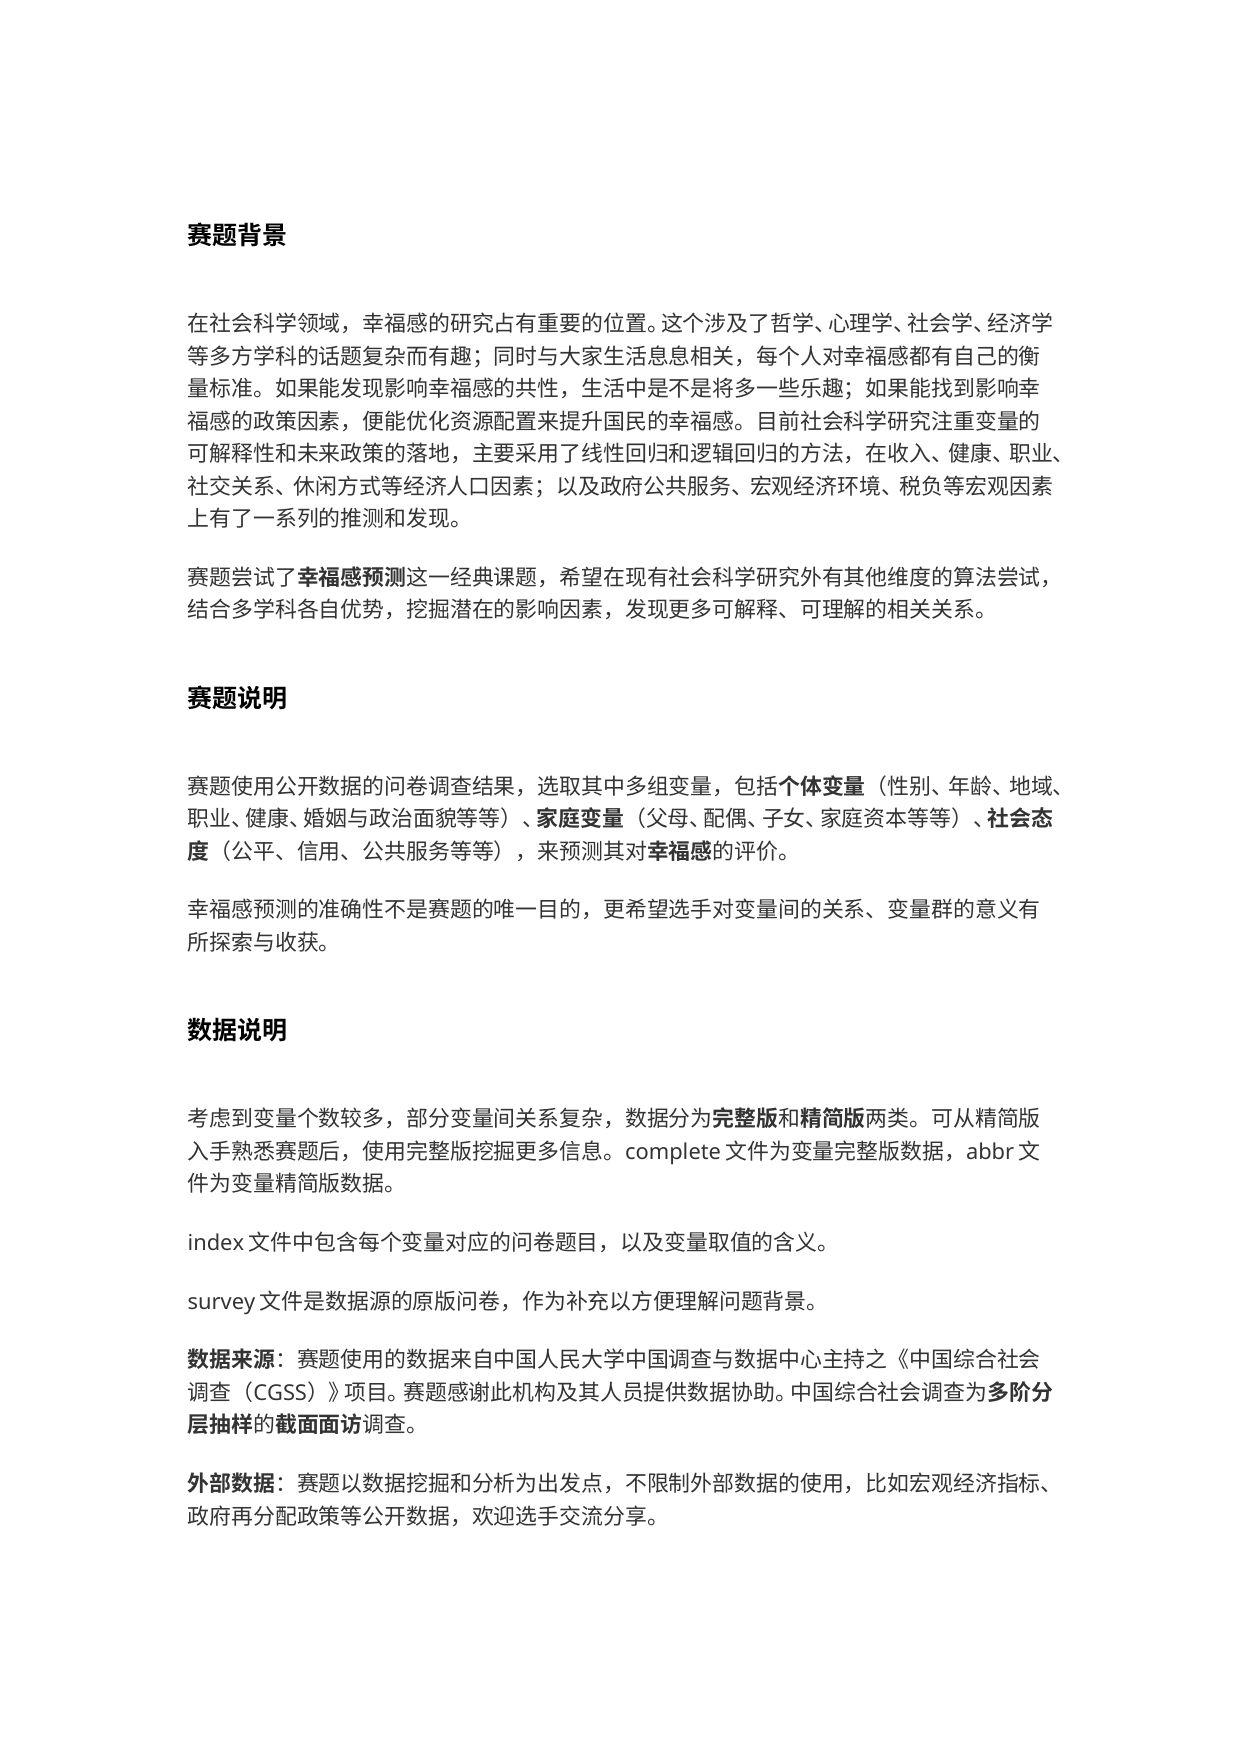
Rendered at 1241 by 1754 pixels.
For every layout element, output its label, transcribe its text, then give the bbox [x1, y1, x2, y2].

text 赛题使用公开数据的问卷调查结果，选取其中多组变量，包括个体变量（性别、年龄、地域、职业、健康、婚姻与政治面貌等等）、家庭变量（父母、配偶、子女、家庭资本等等）、社会态度（公平、信用、公共服务等等），来预测其对幸福感的评价。 [187, 768, 1053, 866]
text 在社会科学领域，幸福感的研究占有重要的位置。这个涉及了哲学、心理学、社会学、经济学等多方学科的话题复杂而有趣；同时与大家生活息息相关，每个人对幸福感都有自己的衡量标准。如果能发现影响幸福感的共性，生活中是不是将多一些乐趣；如果能找到影响幸福感的政策因素，便能优化资源配置来提升国民的幸福感。目前社会科学研究注重变量的可解释性和未来政策的落地，主要采用了线性回归和逻辑回归的方法，在收入、健康、职业、社交关系、休闲方式等经济人口因素；以及政府公共服务、宏观经济环境、税负等宏观因素上有了一系列的推测和发现。 [187, 306, 1053, 533]
text index文件中包含每个变量对应的问卷题目，以及变量取值的含义。 [187, 1224, 1053, 1257]
text 考虑到变量个数较多，部分变量间关系复杂，数据分为完整版和精简版两类。可从精简版入手熟悉赛题后，使用完整版挖掘更多信息。complete文件为变量完整版数据，abbr文件为变量精简版数据。 [187, 1101, 1053, 1198]
subtitle 赛题背景 [187, 201, 1053, 266]
subtitle 赛题说明 [187, 664, 1053, 729]
text 赛题尝试了幸福感预测这一经典课题，希望在现有社会科学研究外有其他维度的算法尝试，结合多学科各自优势，挖掘潜在的影响因素，发现更多可解释、可理解的相关关系。 [187, 559, 1053, 624]
subtitle 数据说明 [187, 996, 1053, 1061]
text survey文件是数据源的原版问卷，作为补充以方便理解问题背景。 [187, 1283, 1053, 1316]
text 外部数据：赛题以数据挖掘和分析为出发点，不限制外部数据的使用，比如宏观经济指标、政府再分配政策等公开数据，欢迎选手交流分享。 [187, 1466, 1053, 1531]
text 幸福感预测的准确性不是赛题的唯一目的，更希望选手对变量间的关系、变量群的意义有所探索与收获。 [187, 892, 1053, 957]
text 数据来源：赛题使用的数据来自中国人民大学中国调查与数据中心主持之《中国综合社会调查（CGSS）》项目。赛题感谢此机构及其人员提供数据协助。中国综合社会调查为多阶分层抽样的截面面访调查。 [187, 1342, 1053, 1439]
